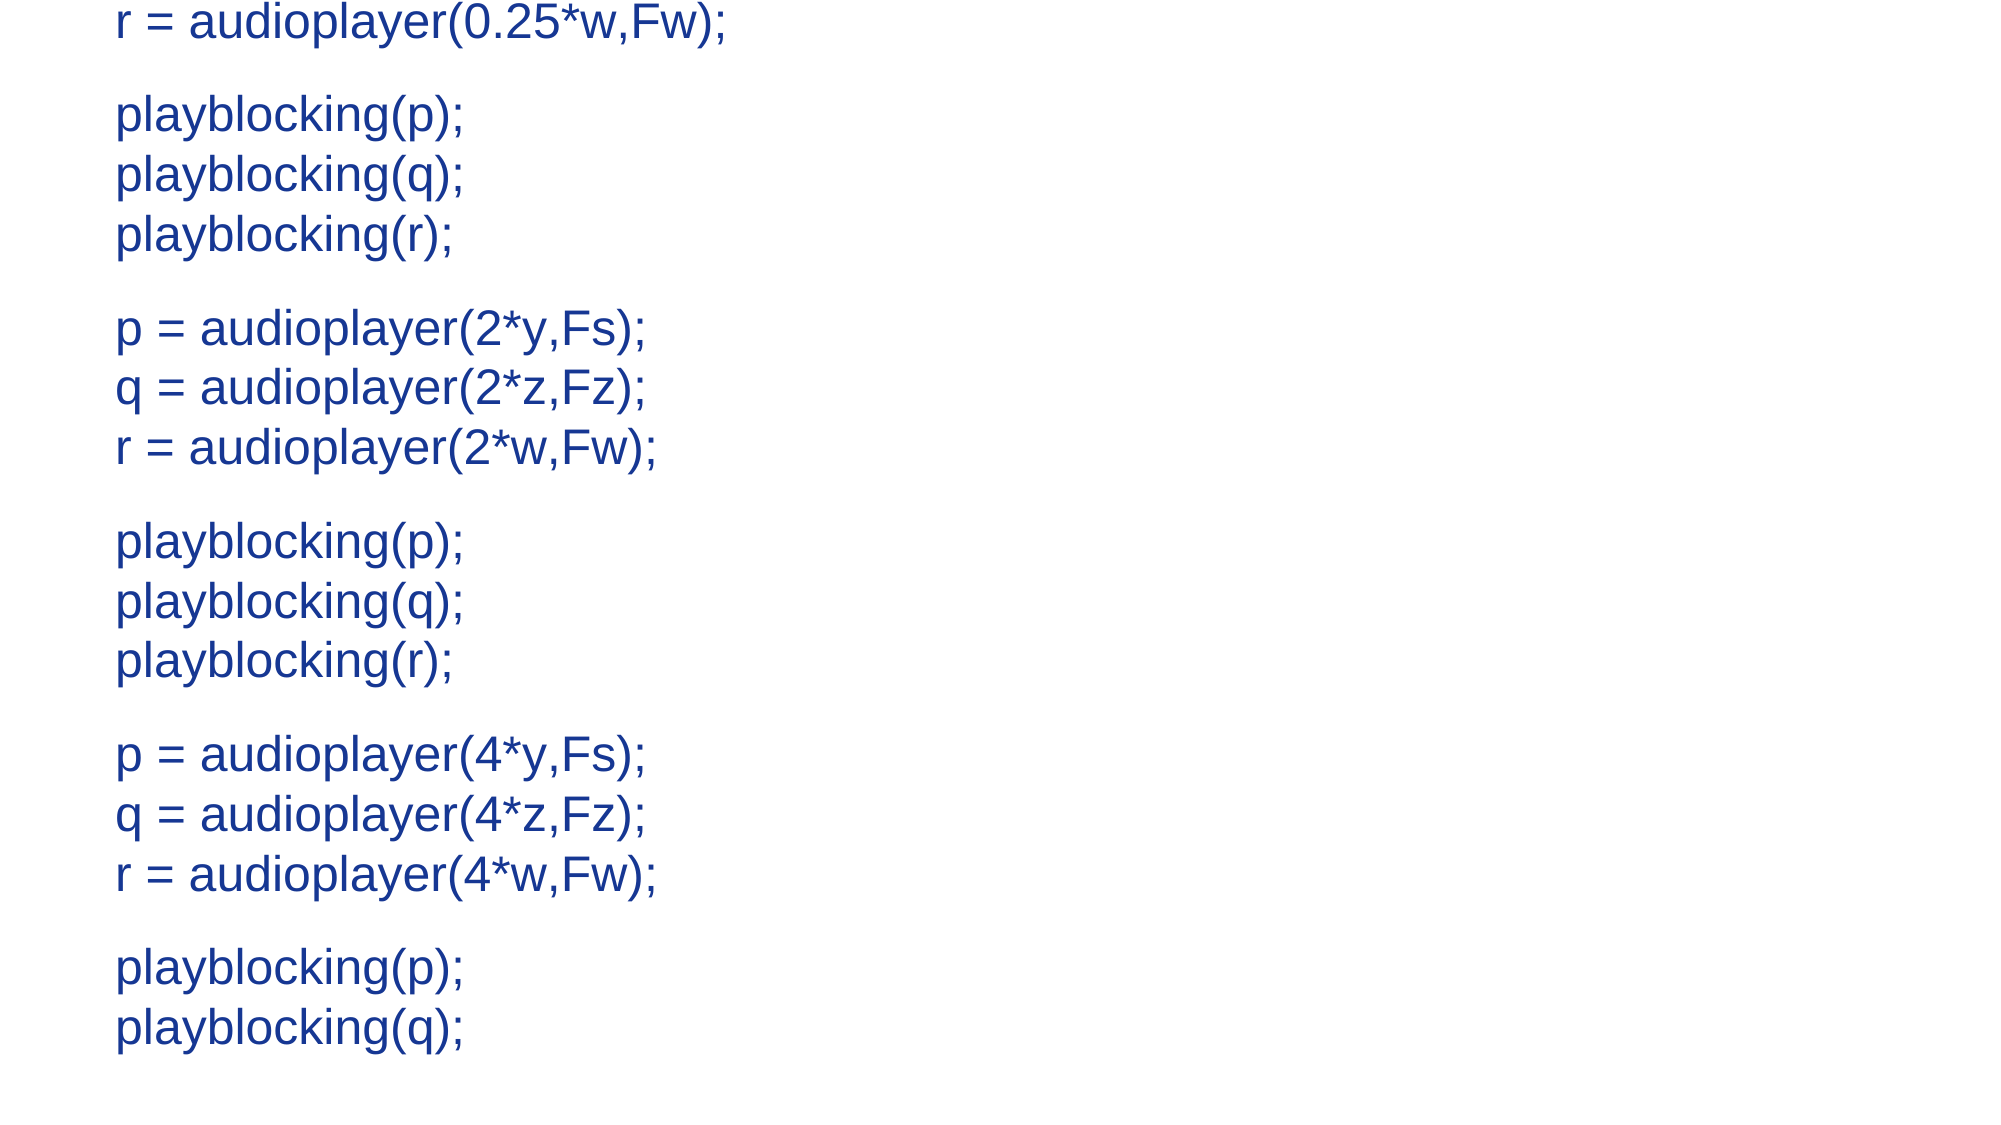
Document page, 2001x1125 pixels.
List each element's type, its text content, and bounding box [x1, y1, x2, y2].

list q = audioplayer(4*z,Fz); [115, 793, 1848, 841]
list playblocking(r); [115, 640, 1848, 687]
list r = audioplayer(2*w,Fw); [115, 426, 1848, 474]
list playblocking(q); [115, 1006, 1848, 1054]
list playblocking(p); [115, 94, 1848, 141]
list q = audioplayer(2*z,Fz); [115, 367, 1848, 414]
list p = audioplayer(2*y,Fs); [115, 307, 1848, 354]
list p = audioplayer(4*y,Fs); [115, 733, 1848, 781]
list playblocking(q); [115, 580, 1848, 628]
list r = audioplayer(0.25*w,Fw); [115, 0, 1848, 48]
list playblocking(p); [115, 520, 1848, 568]
list playblocking(q); [115, 153, 1848, 201]
list r = audioplayer(4*w,Fw); [115, 853, 1848, 901]
list playblocking(r); [115, 213, 1848, 261]
list playblocking(p); [115, 947, 1848, 994]
